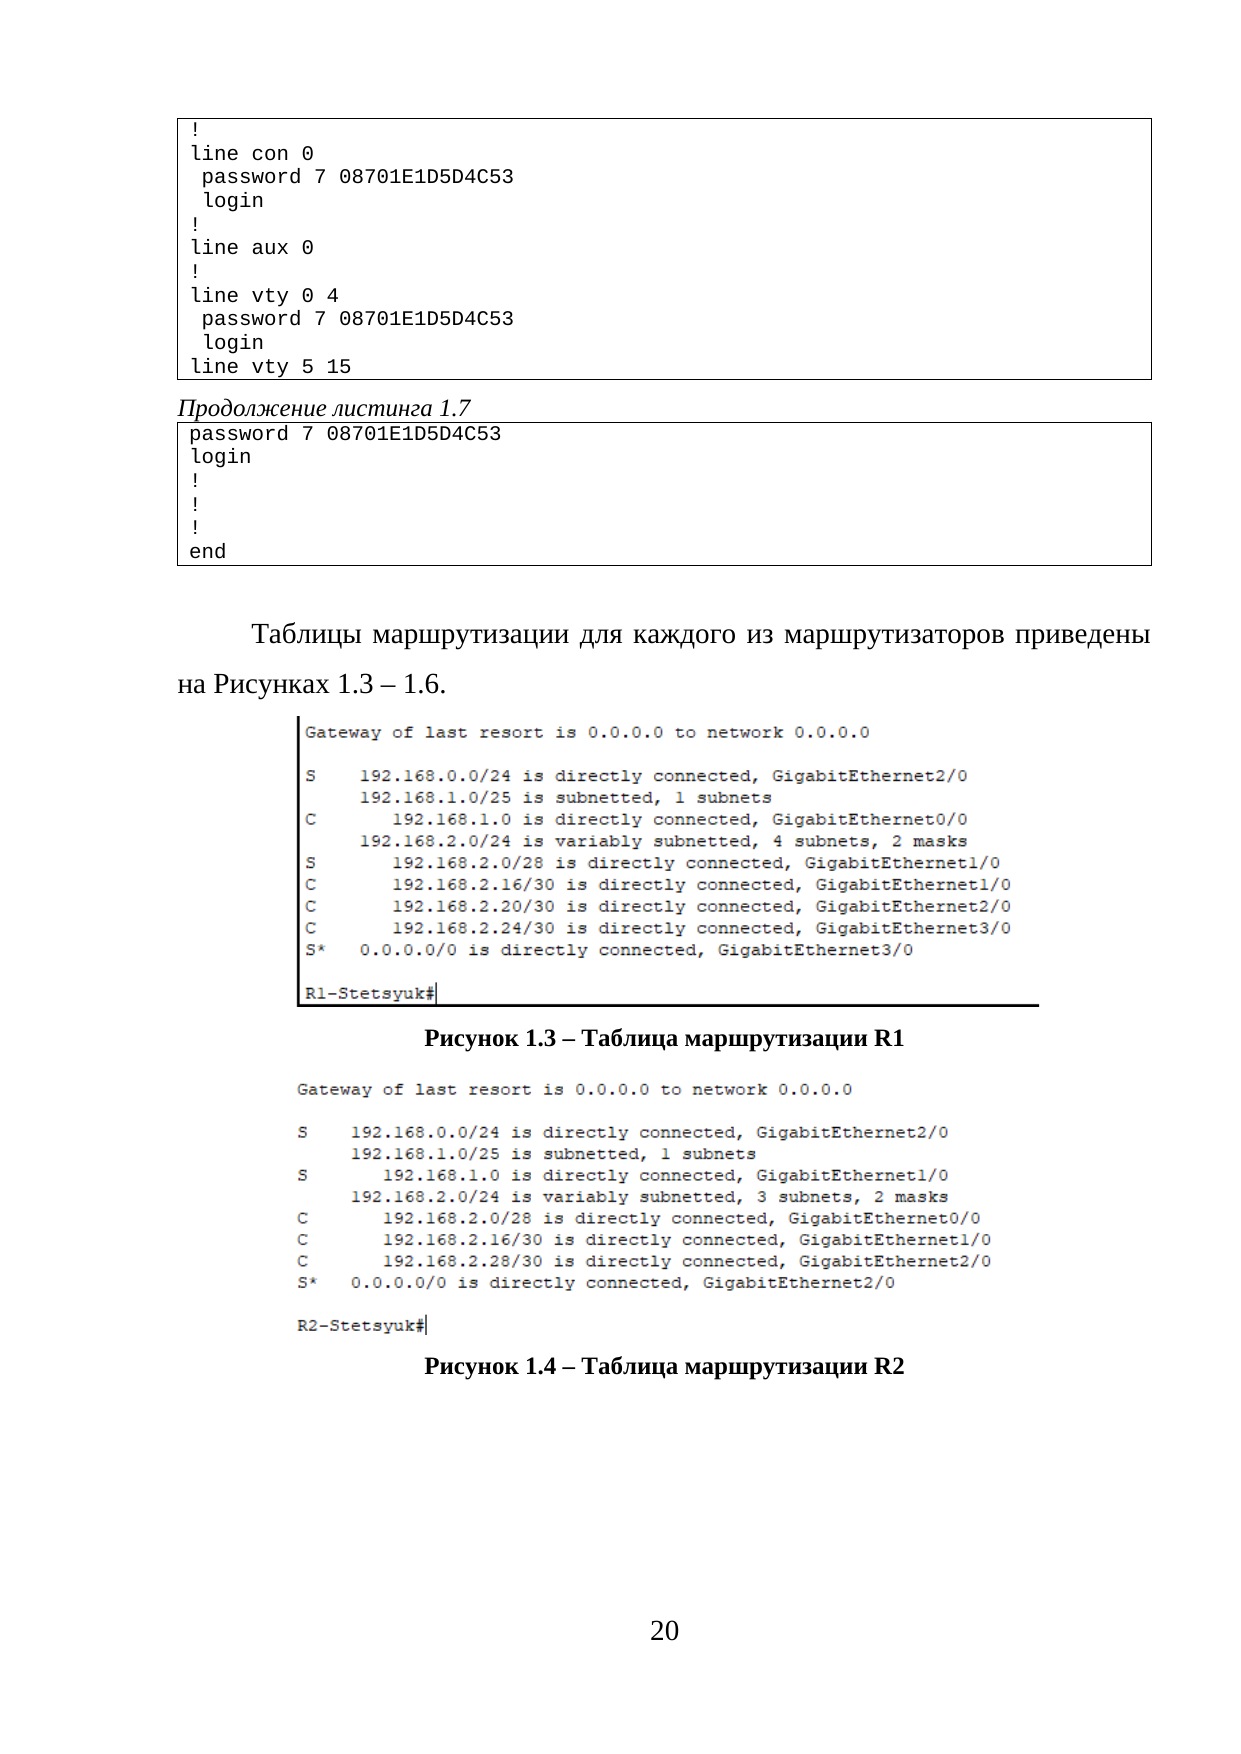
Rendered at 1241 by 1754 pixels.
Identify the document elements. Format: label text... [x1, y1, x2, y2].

picture [292, 1072, 1037, 1335]
text Рисунок 1.4 – Таблица маршрутизации R2 [177, 1351, 1152, 1380]
picture [289, 716, 1040, 1007]
text Таблицы маршрутизации для каждого из маршрутизаторов приведены на Рисунках 1.3 – 1.6. [177, 616, 1152, 700]
text Продолжение листинга 1.7 [177, 393, 1152, 422]
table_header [178, 119, 1151, 379]
table_header password 7 08701E1D5D4C53 login ! ! ! end [178, 423, 1151, 564]
text Рисунок 1.3 – Таблица маршрутизации R1 [177, 1023, 1152, 1052]
